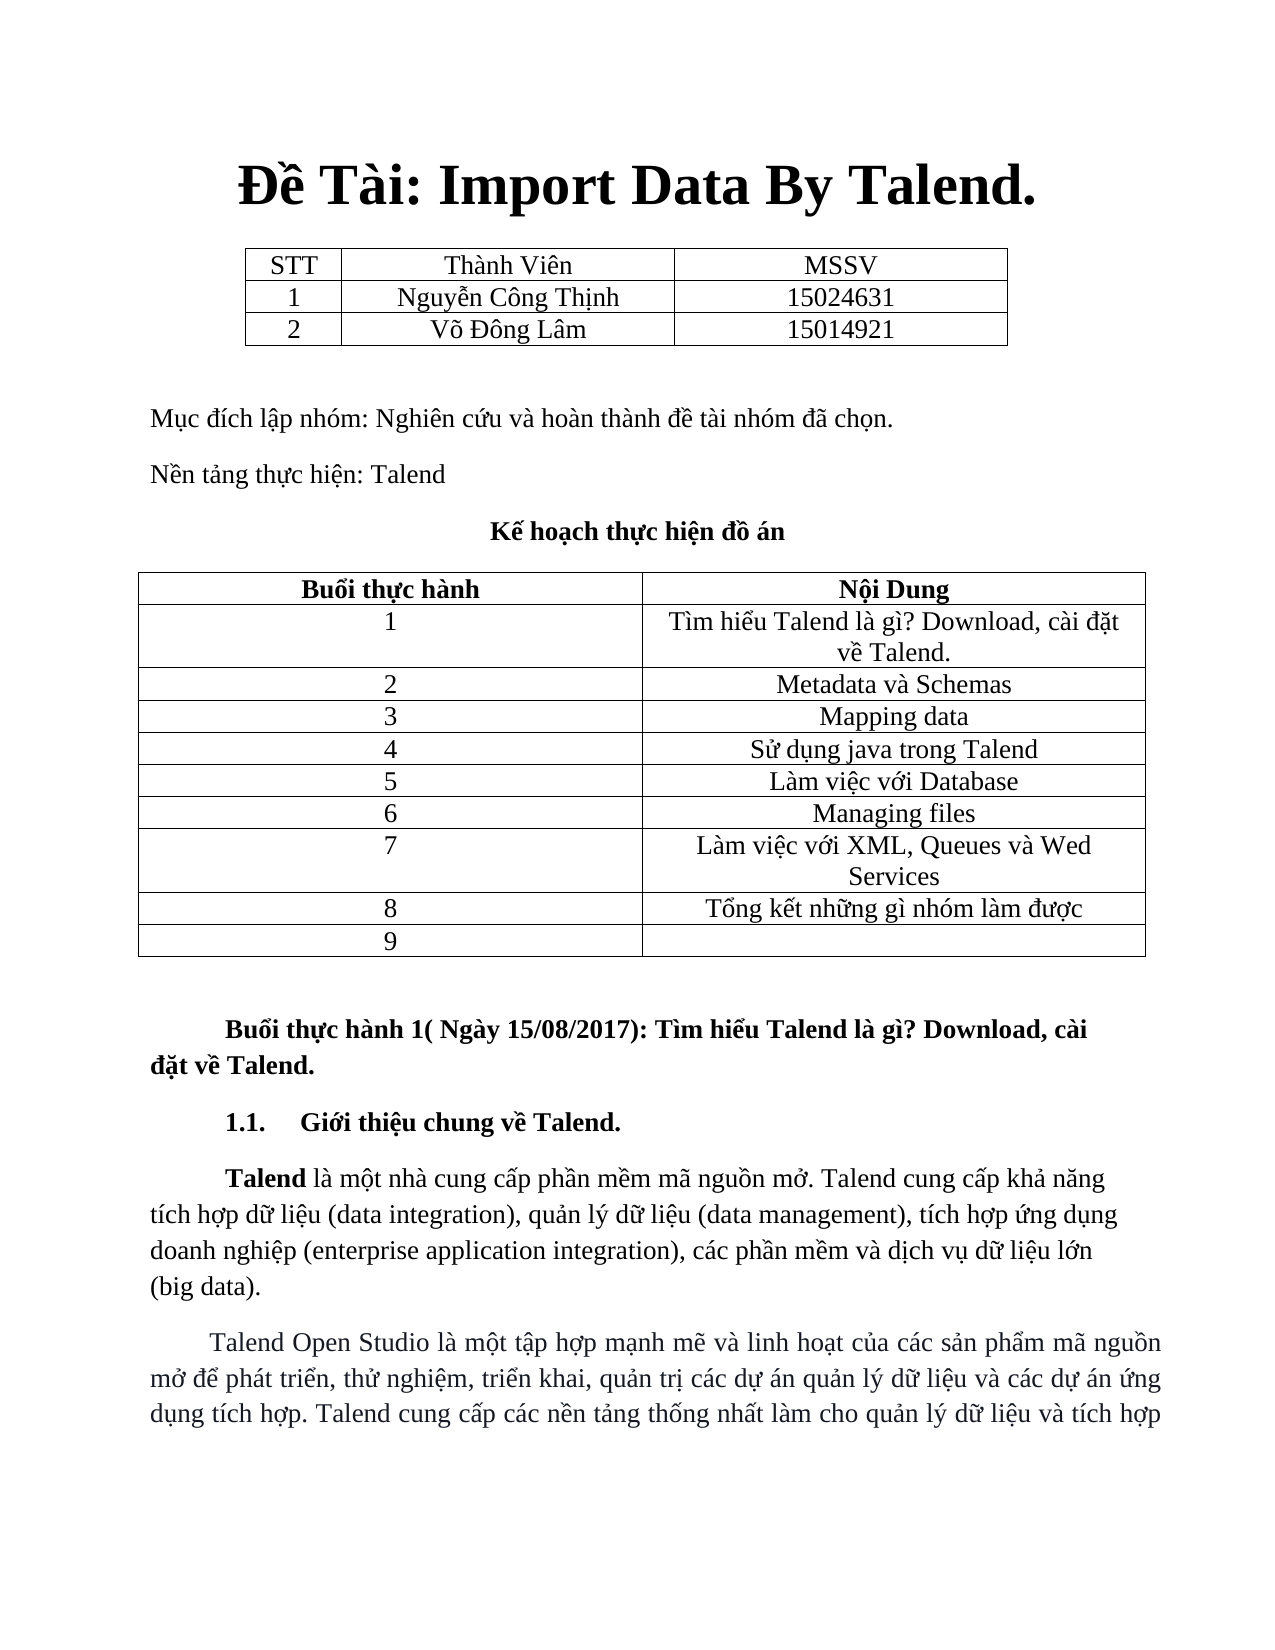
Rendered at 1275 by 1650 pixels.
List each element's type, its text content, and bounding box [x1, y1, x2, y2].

table_cell Mapping data [643, 701, 1145, 732]
table_header Thành Viên [342, 249, 674, 280]
table_cell 3 [139, 701, 642, 732]
text Nền tảng thực hiện: Talend [150, 459, 1125, 490]
table_cell 7 [139, 829, 642, 892]
table_header MSSV [675, 249, 1007, 280]
table_cell 6 [139, 797, 642, 828]
text Kế hoạch thực hiện đồ án [150, 515, 1125, 546]
text Talend là một nhà cung cấp phần mềm mã nguồn mở. Talend cung cấp khả năng tích hợp dữ liệu (data integration), quản lý dữ liệu (data management), tích hợp ứng dụng doanh nghiệp (enterprise application integration), các phần mềm và dịch vụ dữ liệu lớn (big data). [150, 1162, 1125, 1301]
table_header Nội Dung [643, 573, 1145, 604]
text Mục đích lập nhóm: Nghiên cứu và hoàn thành đề tài nhóm đã chọn. [150, 402, 1125, 433]
table_cell 1 [246, 281, 341, 312]
table_cell 4 [139, 733, 642, 764]
table_header Buổi thực hành [139, 573, 642, 604]
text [150, 1326, 1162, 1362]
table_cell Sử dụng java trong Talend [643, 733, 1145, 764]
table_cell Làm việc với XML, Queues và Wed Services [643, 829, 1145, 892]
table_cell Nguyễn Công Thịnh [342, 281, 674, 312]
table_cell [643, 925, 1145, 956]
text Buổi thực hành 1( Ngày 15/08/2017): Tìm hiểu Talend là gì? Download, cài đặt về Talend. [150, 1013, 1125, 1080]
table_cell Võ Đông Lâm [342, 313, 674, 344]
table_cell Tìm hiểu Talend là gì? Download, cài đặt về Talend. [643, 605, 1145, 667]
table_cell Metadata và Schemas [643, 668, 1145, 699]
table_cell 8 [139, 893, 642, 924]
table_cell Tổng kết những gì nhóm làm được [643, 893, 1145, 924]
table_cell 5 [139, 765, 642, 796]
table_header STT [246, 249, 341, 280]
text Đề Tài: Import Data By Talend. [150, 150, 1125, 217]
table_cell Managing files [643, 797, 1145, 828]
list Giới thiệu chung về Talend. [225, 1106, 1125, 1137]
table_cell 15024631 [675, 281, 1007, 312]
table_cell 15014921 [675, 313, 1007, 344]
table_cell 1 [139, 605, 642, 667]
table_cell 9 [139, 925, 642, 956]
table_cell 2 [246, 313, 341, 344]
table_cell Làm việc với Database [643, 765, 1145, 796]
table_cell 2 [139, 668, 642, 699]
